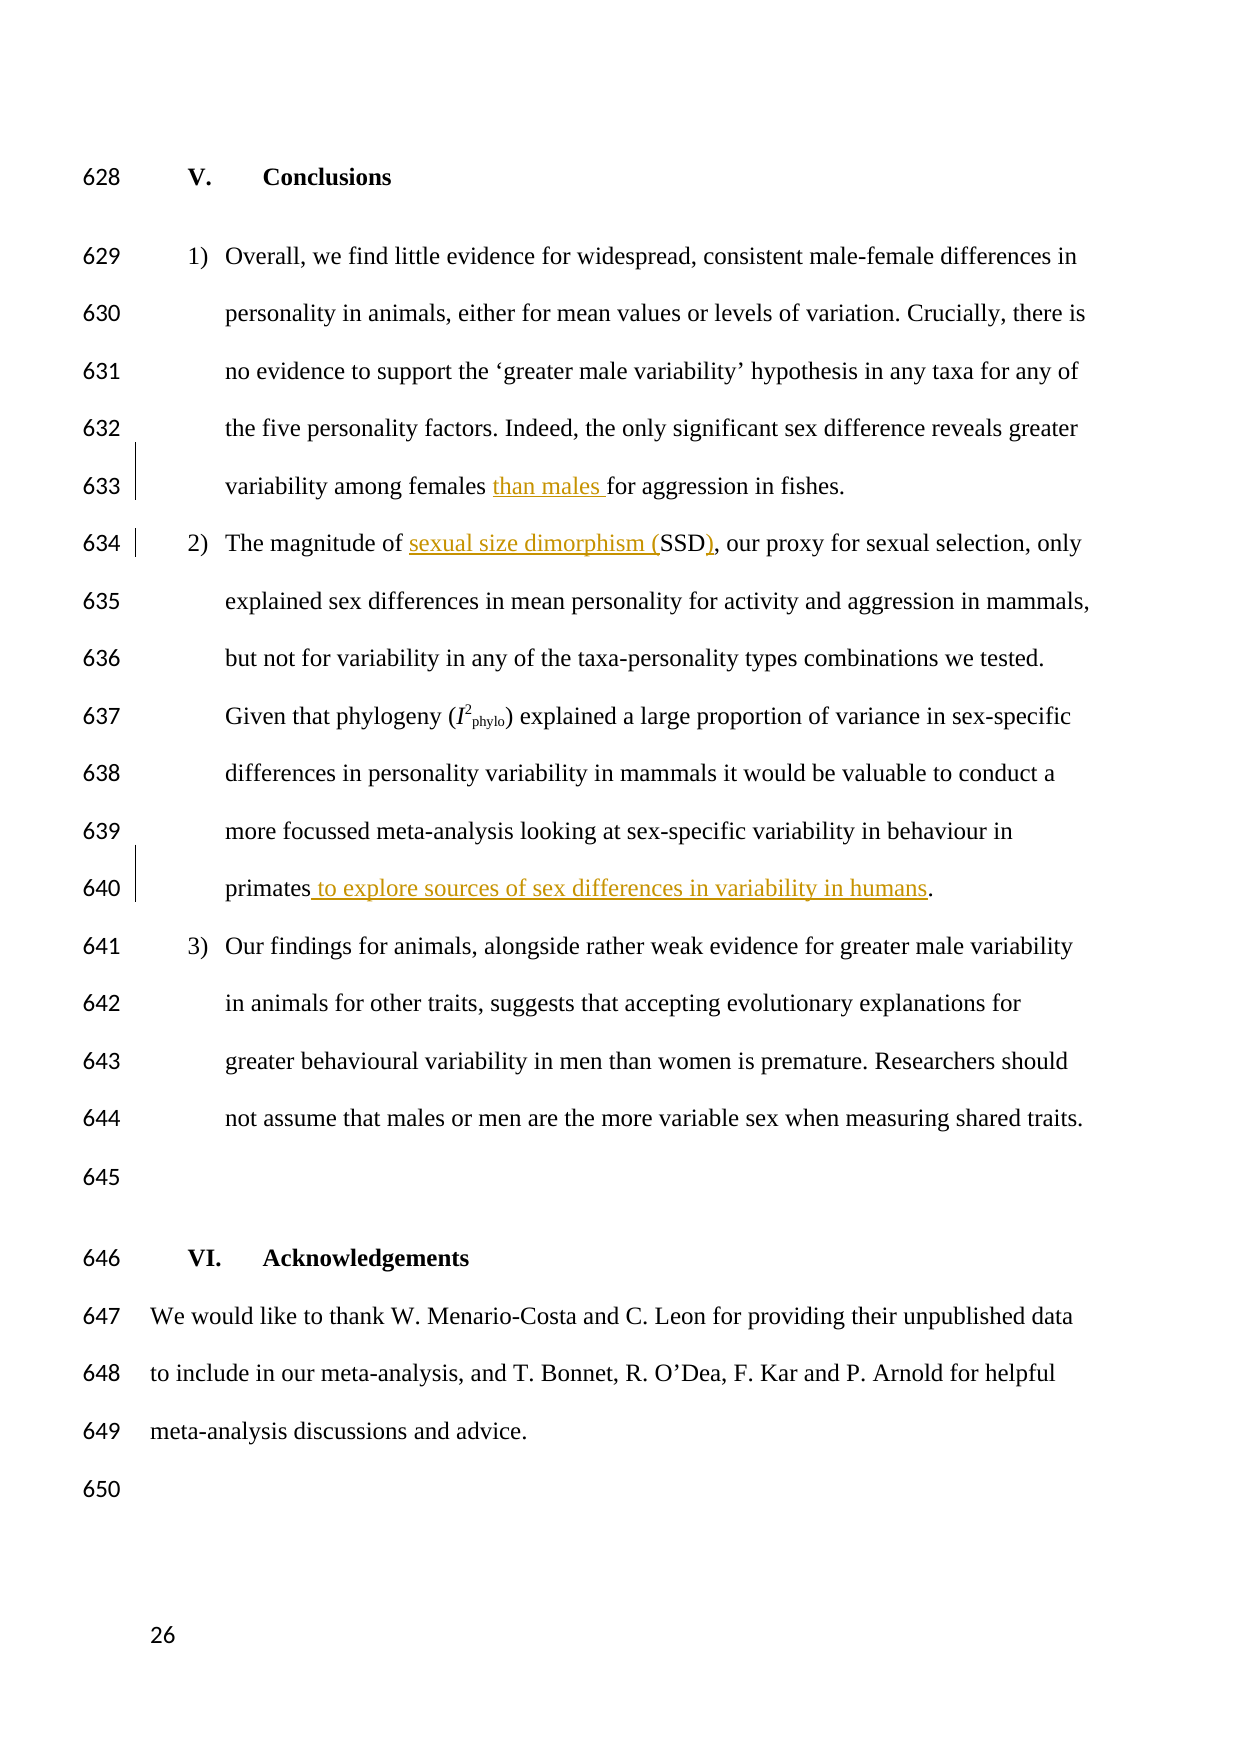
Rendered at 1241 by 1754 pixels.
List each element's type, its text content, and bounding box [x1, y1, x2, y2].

list Overall, we find little evidence for widespread, consistent male-female differences in personality in animals, either for mean values or levels of variation. Crucially, there is no evidence to support the ‘greater male variability’ hypothesis in any taxa for any of the five personality factors. Indeed, the only significant sex difference reveals greater variability among females for aggression in fishes. [187, 241, 1090, 499]
list Our findings for animals, alongside rather weak evidence for greater male variability in animals for other traits, suggests that accepting evolutionary explanations for greater behavioural variability in men than women is premature. Researchers should not assume that males or men are the more variable sex when measuring shared traits. [187, 931, 1090, 1132]
subtitle Acknowledgements [187, 1243, 1090, 1272]
list The magnitude of SSD, our proxy for sexual selection, only explained sex differences in mean personality for activity and aggression in mammals, but not for variability in any of the taxa-personality types combinations we tested. Given that phylogeny (I2phylo) explained a large proportion of variance in sex-specific differences in personality variability in mammals it would be valuable to conduct a more focussed meta-analysis looking at sex-specific variability in behaviour in primates. [187, 528, 1090, 902]
subtitle Conclusions [187, 150, 1090, 195]
text We would like to thank W. Menario-Costa and C. Leon for providing their unpublished data to include in our meta-analysis, and T. Bonnet, R. O’Dea, F. Kar and P. Arnold for helpful meta-analysis discussions and advice. [150, 1301, 1090, 1444]
